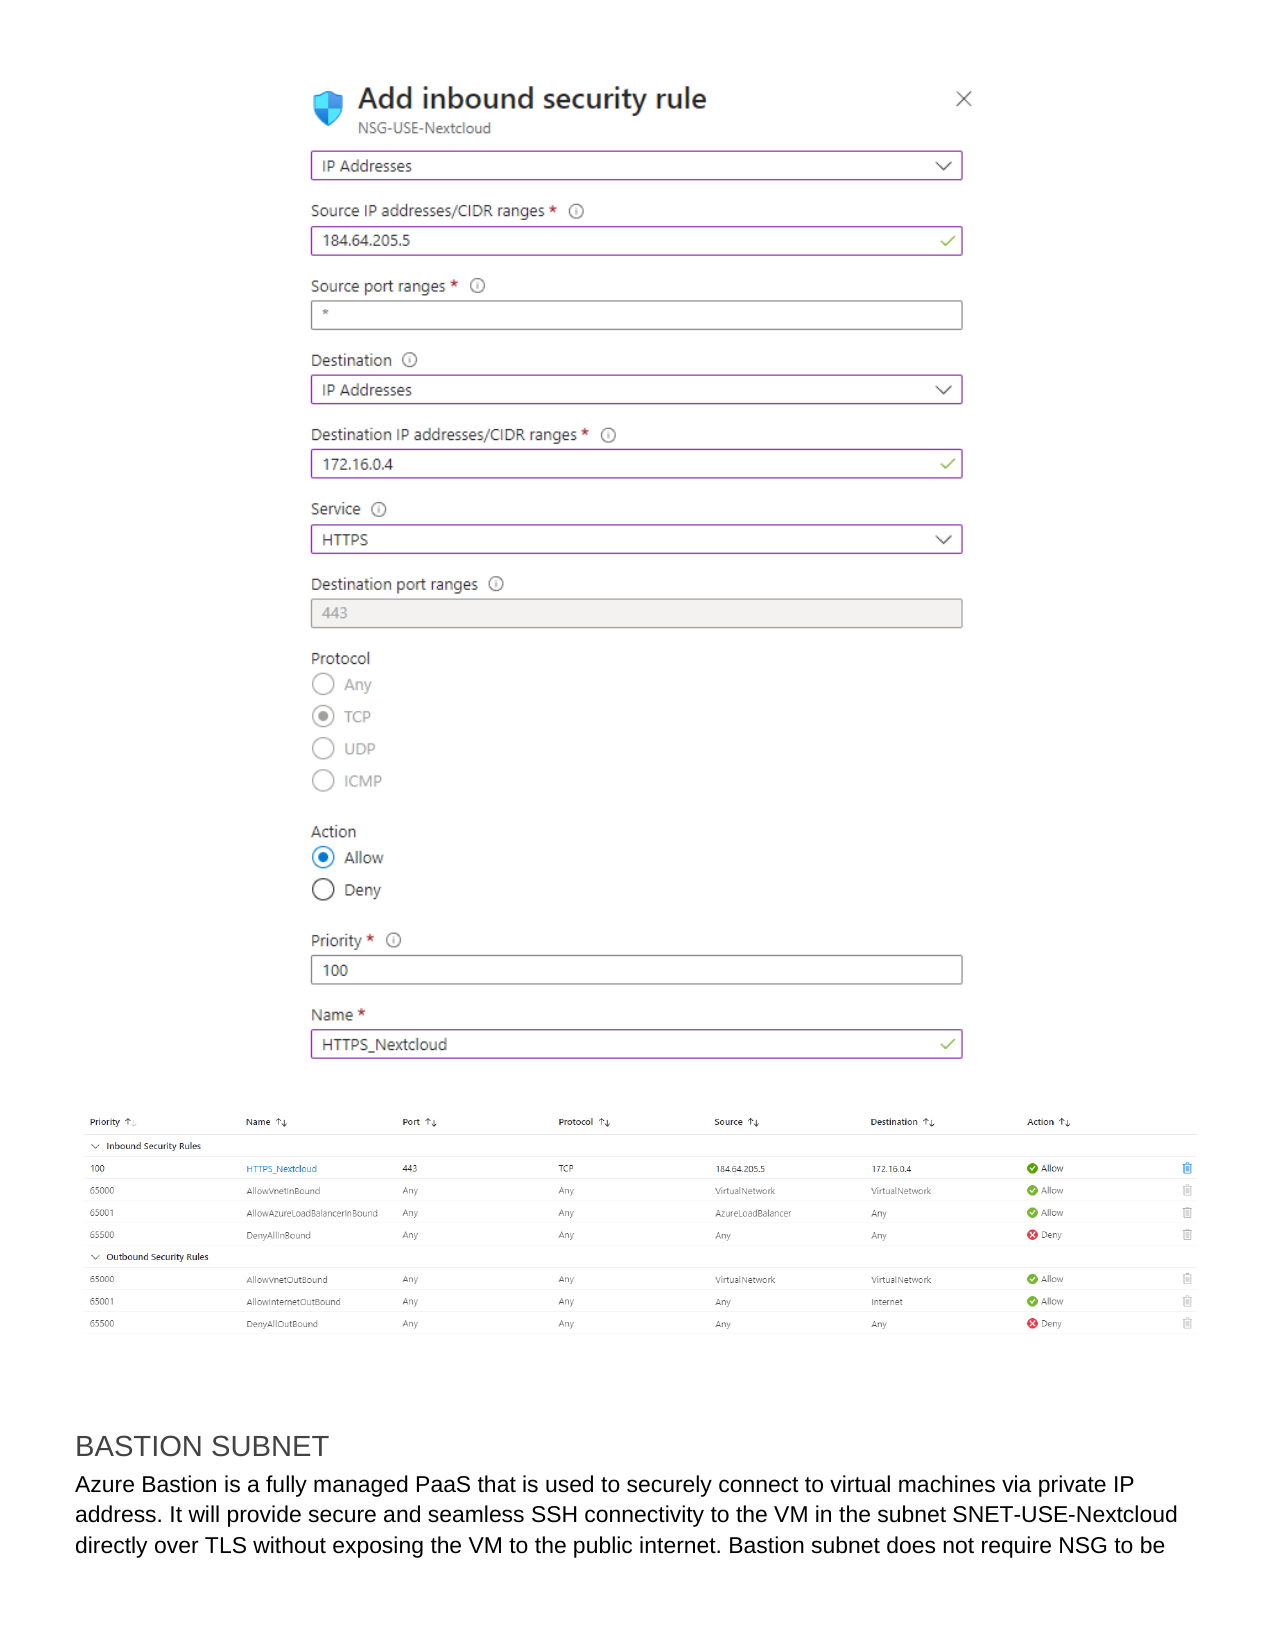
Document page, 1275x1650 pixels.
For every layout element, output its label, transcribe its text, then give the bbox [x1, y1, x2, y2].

text Azure Bastion is a fully managed PaaS that is used to securely connect to virtual machines via private IP address. It will provide secure and seamless SSH connectivity to the VM in the subnet SNET-USE-Nextcloud directly over TLS without exposing the VM to the public internet. Bastion subnet does not require NSG to be [75, 1471, 1200, 1558]
subtitle BASTION SUBNET [75, 1429, 1200, 1463]
picture [290, 75, 985, 1075]
picture [75, 1108, 1200, 1392]
